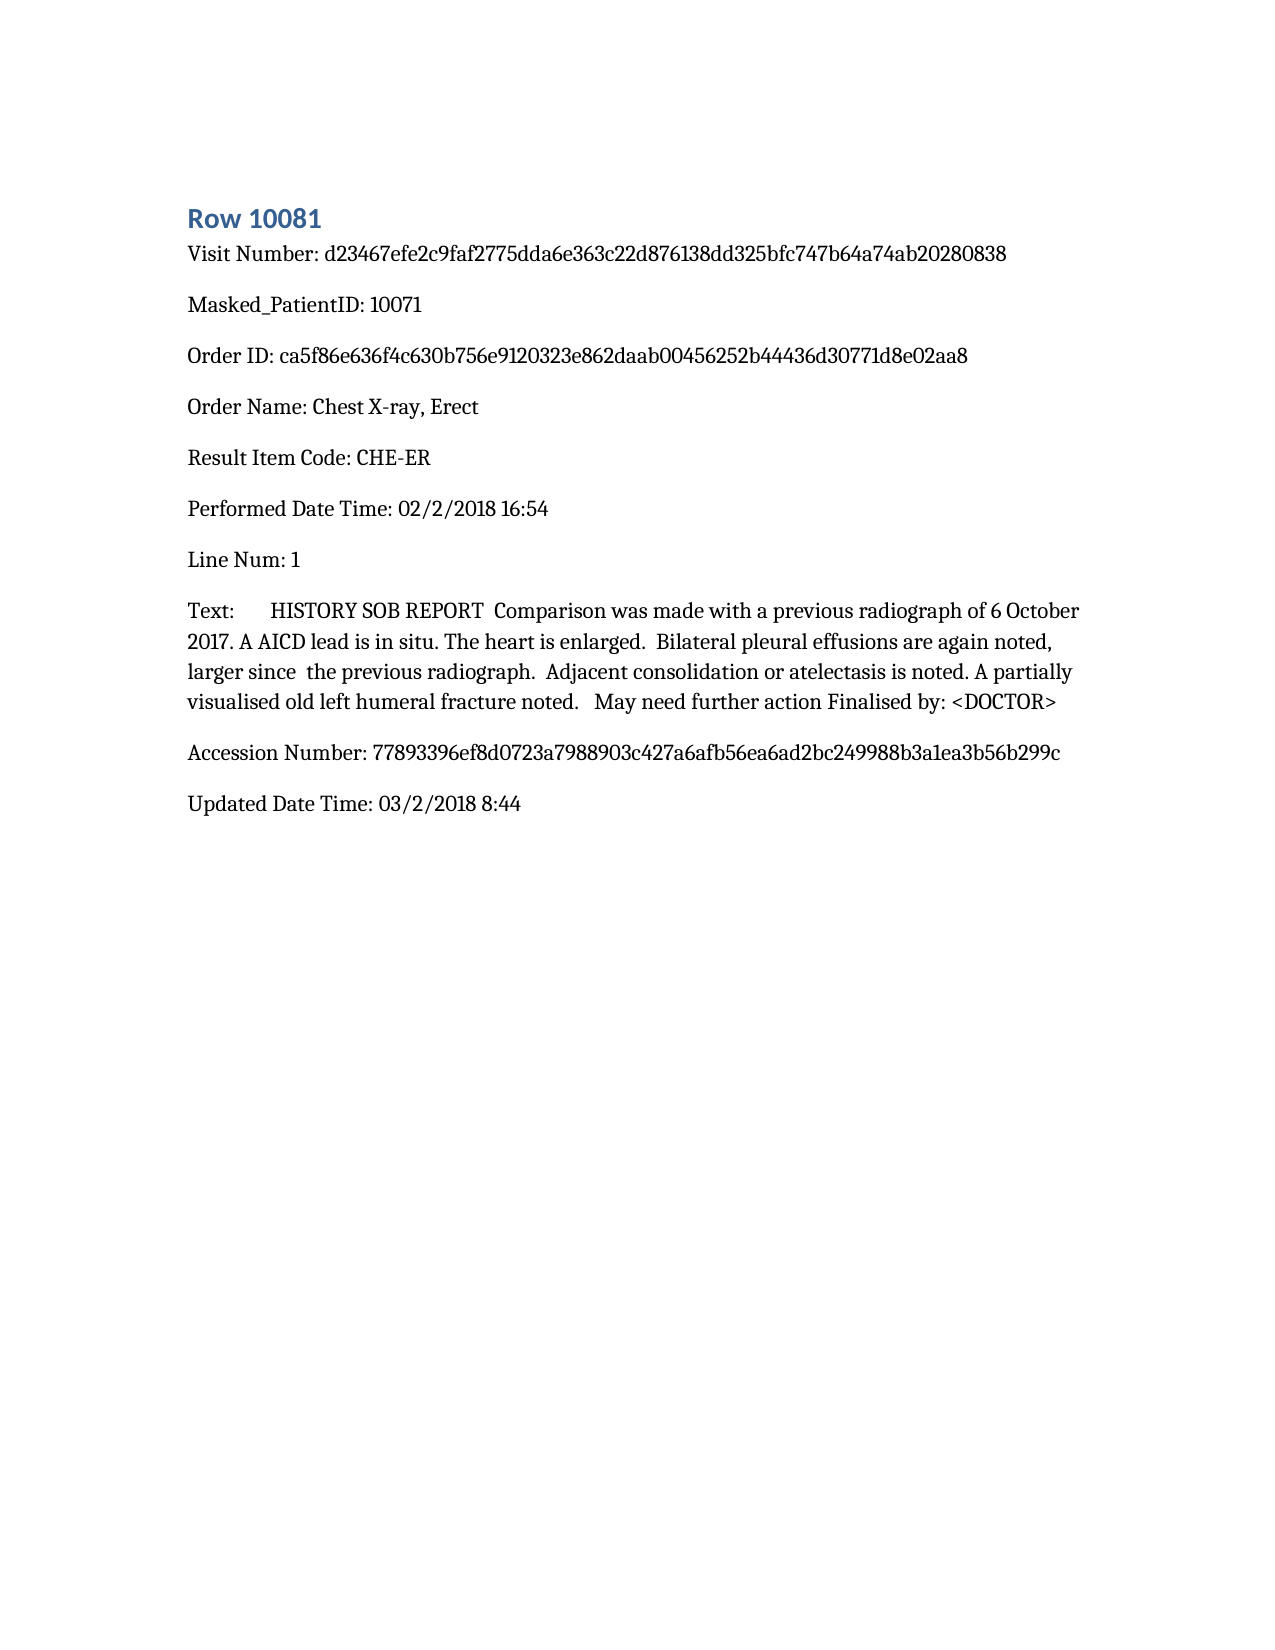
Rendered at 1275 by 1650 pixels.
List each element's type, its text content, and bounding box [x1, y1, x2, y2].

subtitle Row 10081 [187, 200, 1087, 236]
text Result Item Code: CHE-ER [187, 445, 1087, 471]
text Performed Date Time: 02/2/2018 16:54 [187, 496, 1087, 522]
text Line Num: 1 [187, 547, 1087, 573]
text Order Name: Chest X-ray, Erect [187, 394, 1087, 420]
text Order ID: ca5f86e636f4c630b756e9120323e862daab00456252b44436d30771d8e02aa8 [187, 343, 1087, 369]
text Updated Date Time: 03/2/2018 8:44 [187, 791, 1087, 817]
text Masked_PatientID: 10071 [187, 292, 1087, 318]
text Accession Number: 77893396ef8d0723a7988903c427a6afb56ea6ad2bc249988b3a1ea3b56b299c [187, 740, 1087, 766]
text Visit Number: d23467efe2c9faf2775dda6e363c22d876138dd325bfc747b64a74ab20280838 [187, 241, 1087, 267]
text Text: HISTORY SOB REPORT Comparison was made with a previous radiograph of 6 October 2017. A AICD lead is in situ. The heart is enlarged. Bilateral pleural effusions are again noted, larger since the previous radiograph. Adjacent consolidation or atelectasis is noted. A partially visualised old left humeral fracture noted. May need further action Finalised by: <DOCTOR> [187, 598, 1087, 715]
